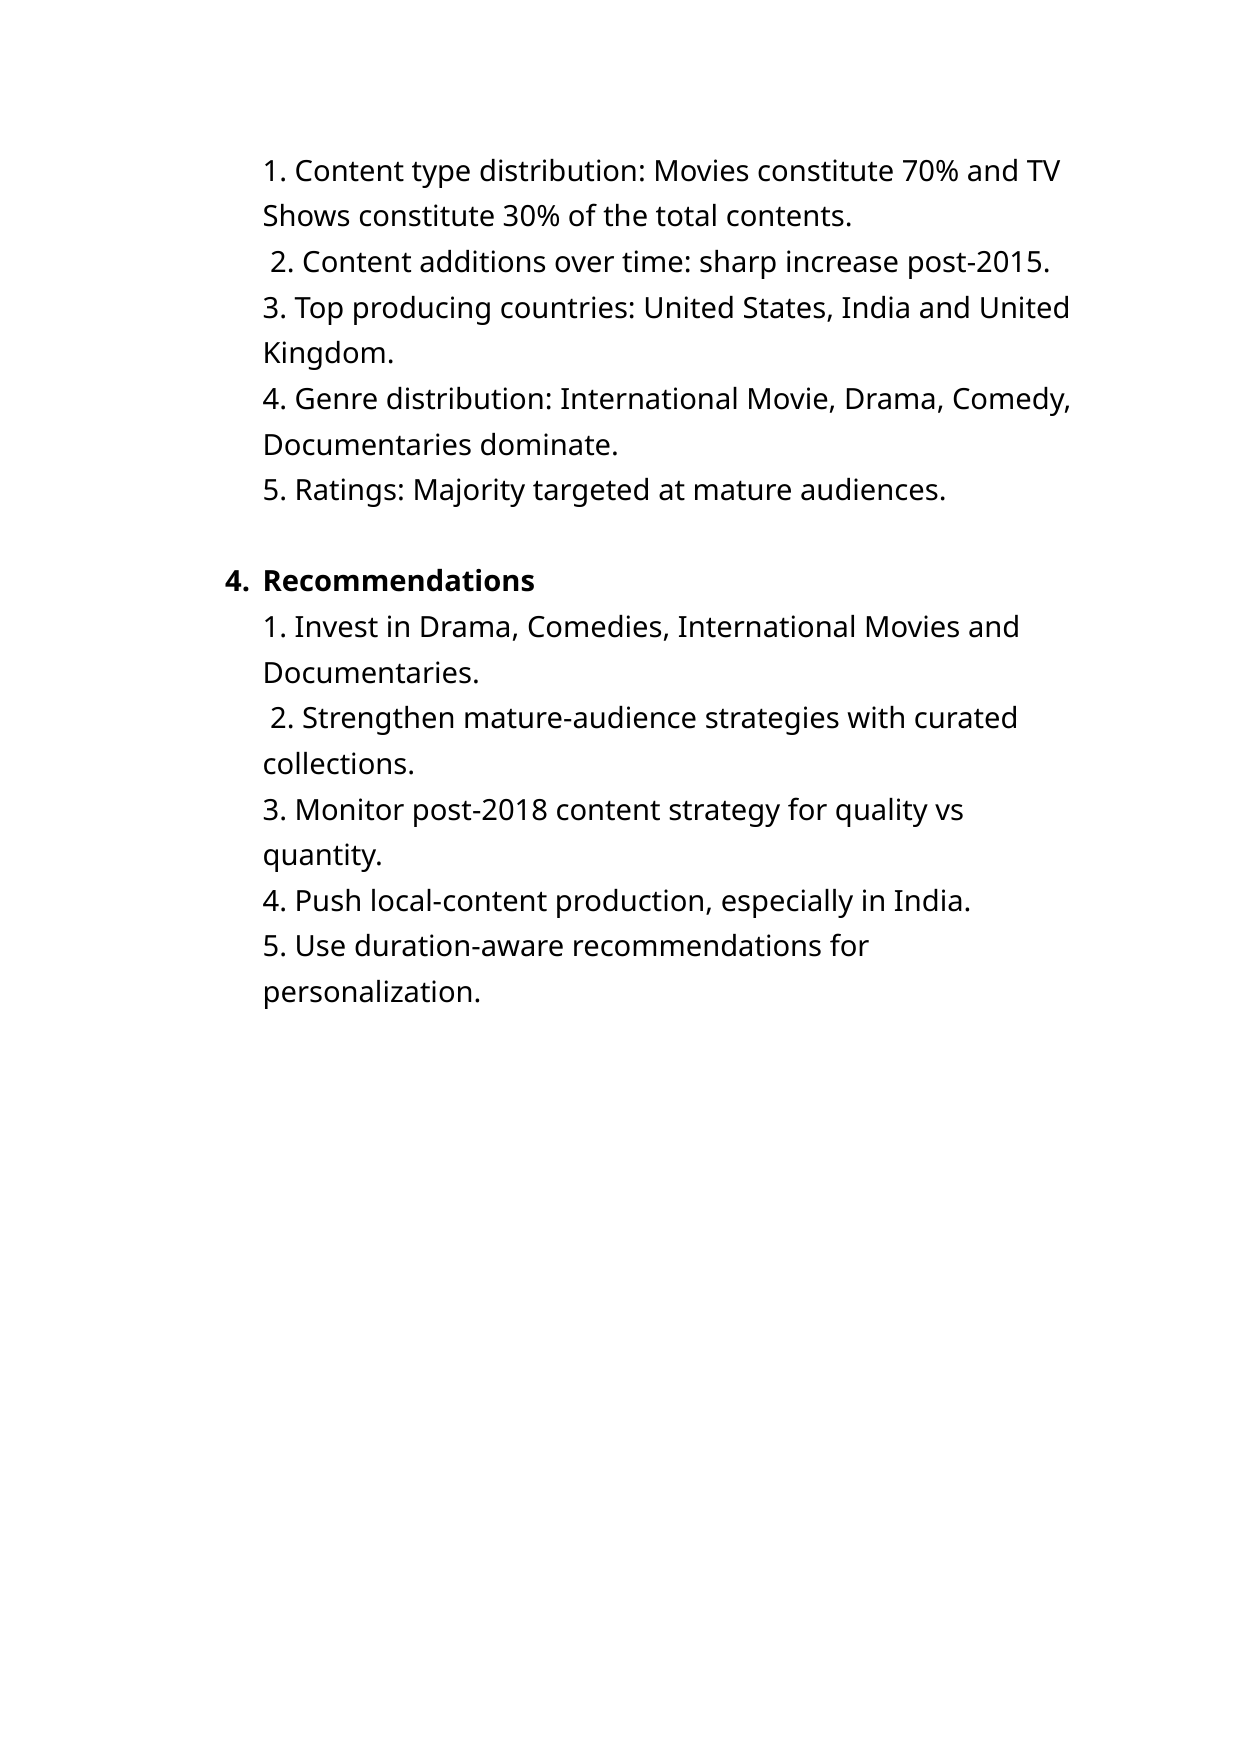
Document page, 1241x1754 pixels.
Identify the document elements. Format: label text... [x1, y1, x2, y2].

list 5. Ratings: Majority targeted at mature audiences. [262, 469, 1090, 509]
list 1. Invest in Drama, Comedies, International Movies and Documentaries. [262, 606, 1090, 692]
list 2. Content additions over time: sharp increase post-2015. [262, 241, 1090, 281]
list Recommendations [225, 561, 1090, 600]
list 1. Content type distribution: Movies constitute 70% and TV Shows constitute 30% of the total contents. [262, 150, 1090, 235]
list 4. Genre distribution: International Movie, Drama, Comedy, Documentaries dominate. [262, 378, 1090, 463]
list 4. Push local-content production, especially in India. [262, 880, 1090, 920]
list 5. Use duration-aware recommendations for personalization. [262, 926, 1090, 1011]
list 3. Top producing countries: United States, India and United Kingdom. [262, 287, 1090, 372]
list 3. Monitor post-2018 content strategy for quality vs quantity. [262, 789, 1090, 874]
list 2. Strengthen mature-audience strategies with curated collections. [262, 697, 1090, 783]
